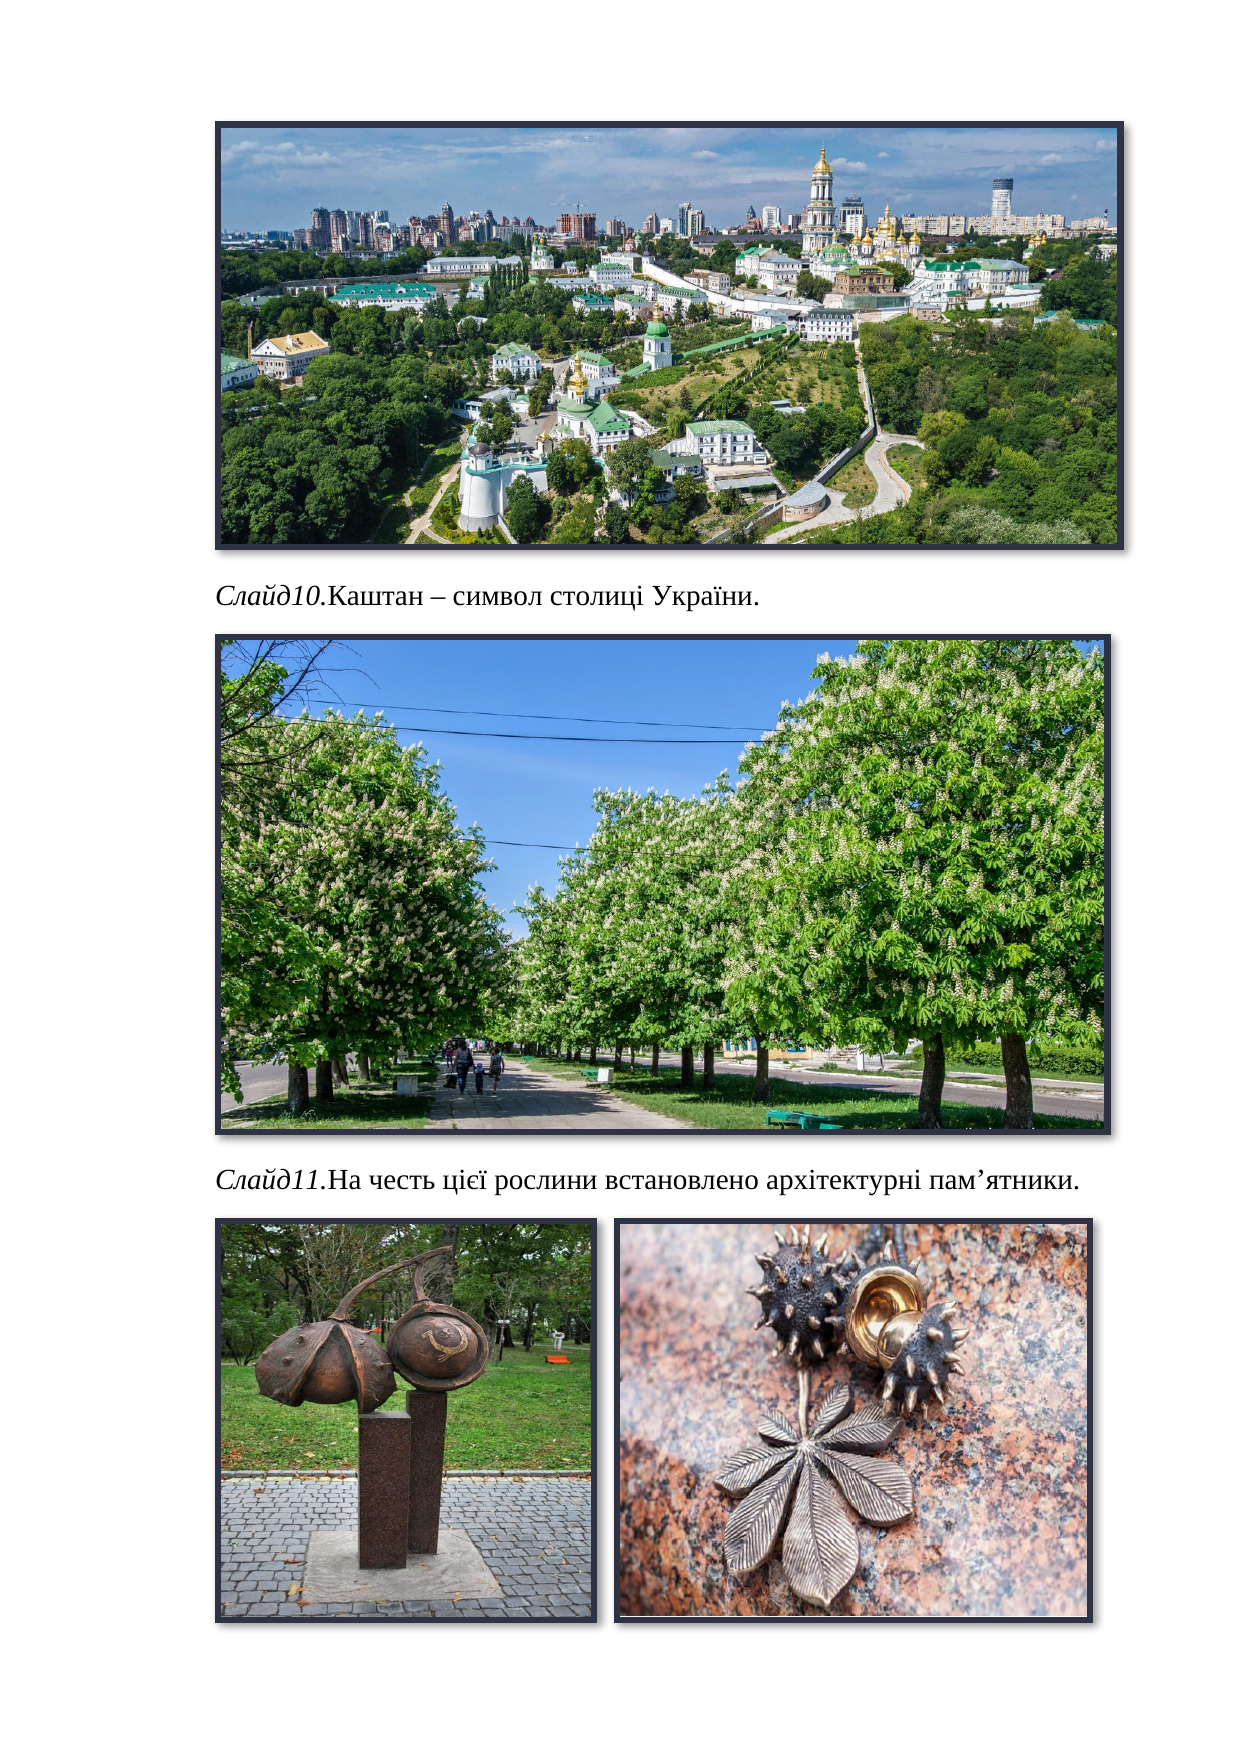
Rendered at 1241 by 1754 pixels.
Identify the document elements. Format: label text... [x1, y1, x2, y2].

picture [221, 640, 1104, 1129]
picture [620, 1224, 1087, 1617]
picture [221, 128, 1117, 544]
picture [221, 1224, 591, 1617]
text Слайд11.На честь цієї рослини встановлено архітектурні пам’ятники. [177, 1162, 1152, 1196]
text Слайд10.Каштан – символ столиці України. [177, 578, 1152, 611]
